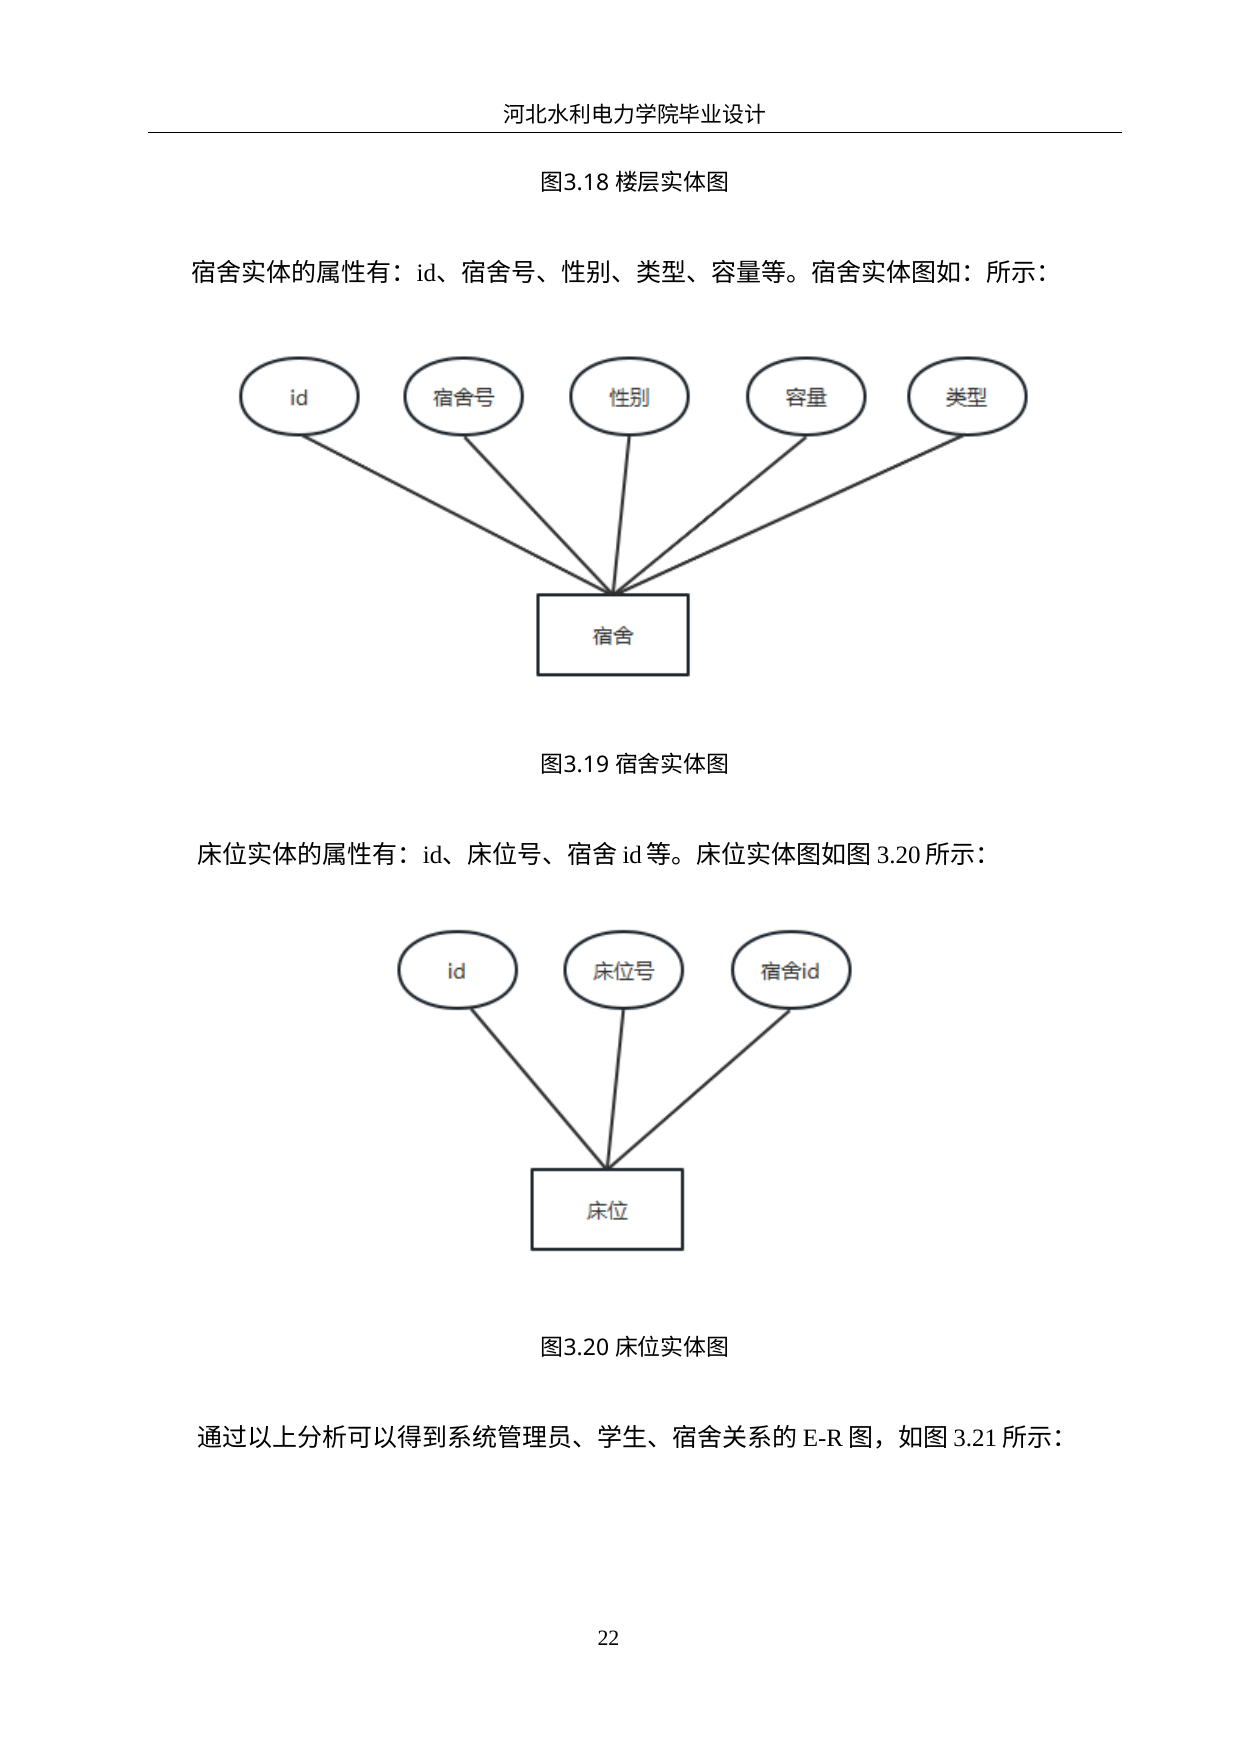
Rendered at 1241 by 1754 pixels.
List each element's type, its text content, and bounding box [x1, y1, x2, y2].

picture [393, 910, 877, 1270]
picture [217, 327, 1053, 697]
